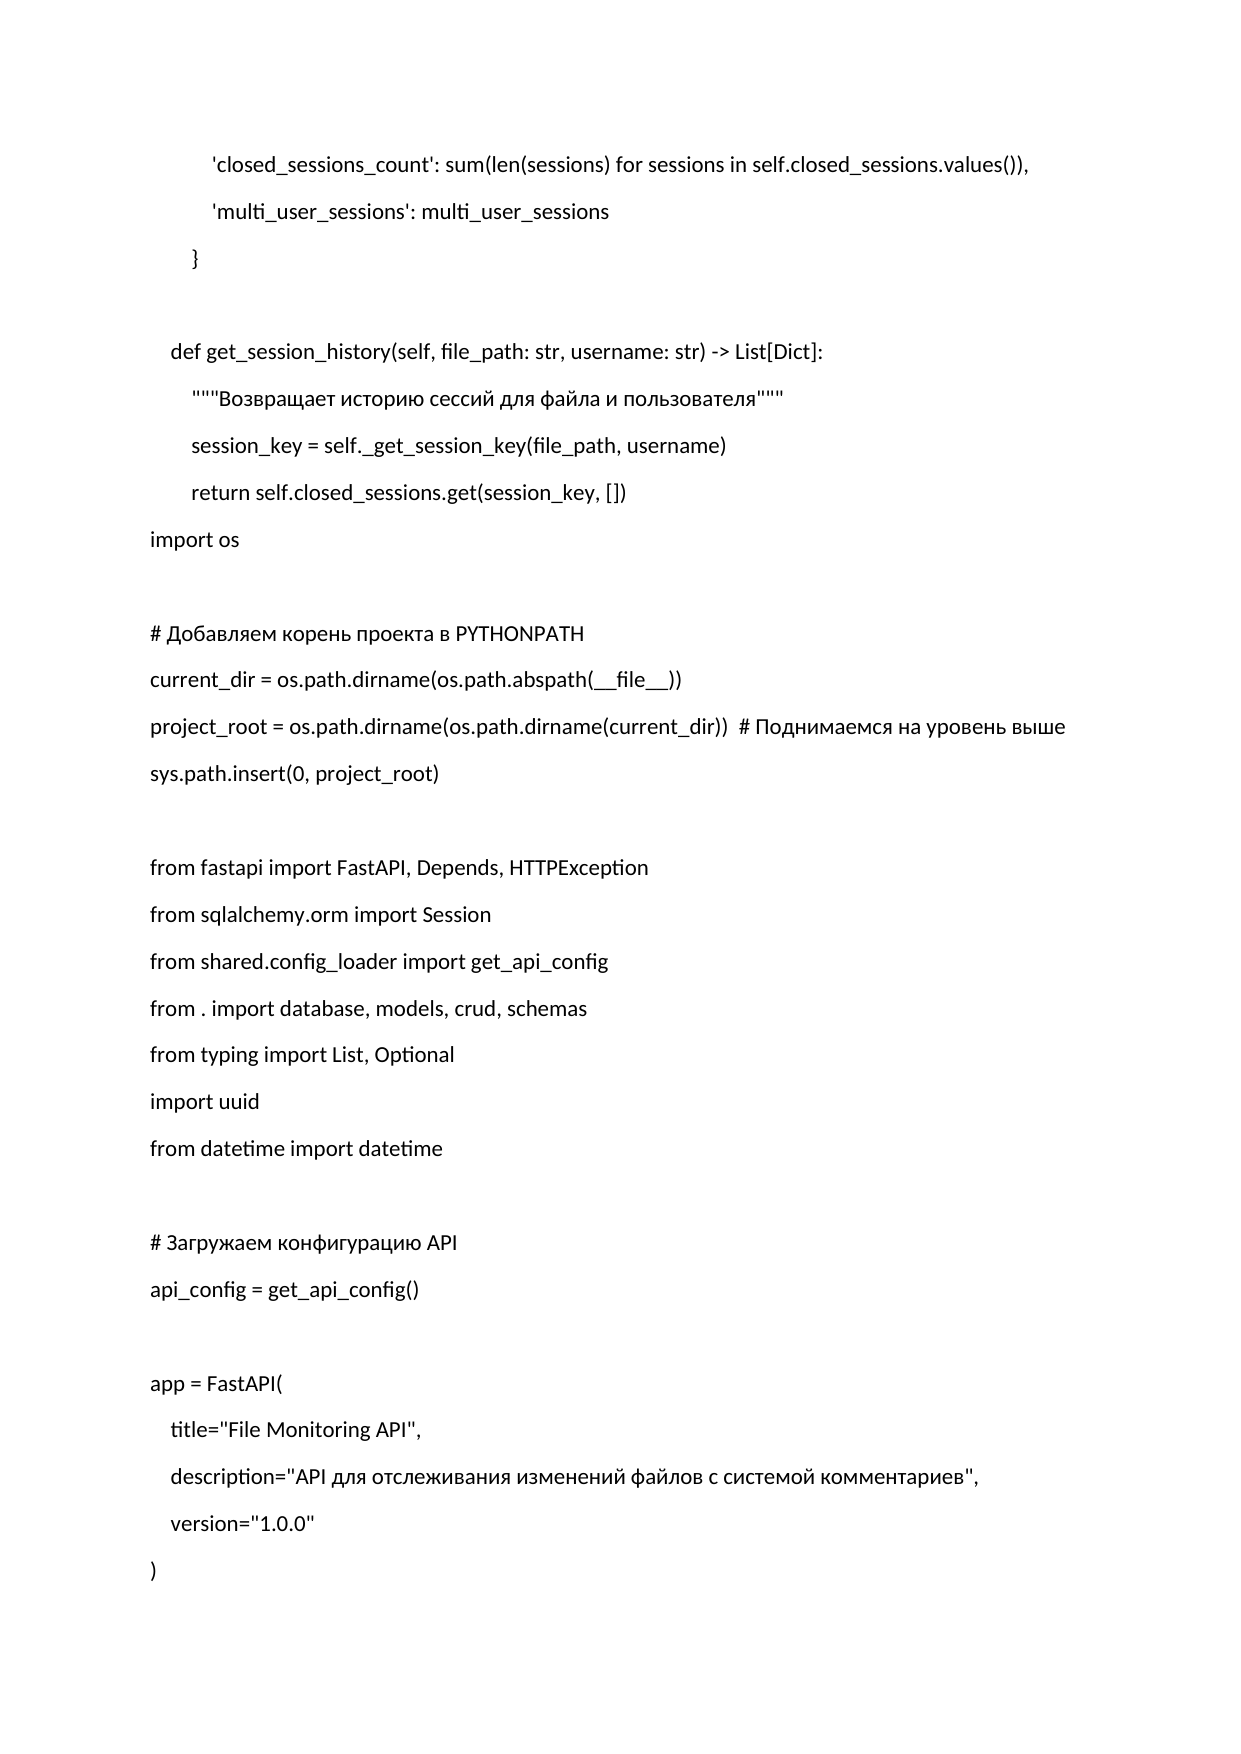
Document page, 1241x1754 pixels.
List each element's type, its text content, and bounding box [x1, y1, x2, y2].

text def get_session_history(self, file_path: str, username: str) -> List[Dict]: [150, 337, 1090, 366]
text 'multi_user_sessions': multi_user_sessions [150, 197, 1090, 225]
text from typing import List, Optional [150, 1041, 1090, 1069]
text ) [150, 1556, 1090, 1584]
text 'closed_sessions_count': sum(len(sessions) for sessions in self.closed_sessions.values()), [150, 150, 1090, 178]
text description="API для отслеживания изменений файлов с системой комментариев", [150, 1462, 1090, 1491]
text sys.path.insert(0, project_root) [150, 759, 1090, 787]
text # Добавляем корень проекта в PYTHONPATH [150, 619, 1090, 647]
text version="1.0.0" [150, 1509, 1090, 1537]
text from . import database, models, crud, schemas [150, 994, 1090, 1022]
text from datetime import datetime [150, 1134, 1090, 1162]
text """Возвращает историю сессий для файла и пользователя""" [150, 384, 1090, 412]
text title="File Monitoring API", [150, 1416, 1090, 1444]
text import uuid [150, 1087, 1090, 1116]
text api_config = get_api_config() [150, 1275, 1090, 1303]
text # Загружаем конфигурацию API [150, 1228, 1090, 1256]
text import os [150, 525, 1090, 553]
text } [150, 244, 1090, 272]
text session_key = self._get_session_key(file_path, username) [150, 431, 1090, 459]
text from sqlalchemy.orm import Session [150, 900, 1090, 928]
text current_dir = os.path.dirname(os.path.abspath(__file__)) [150, 666, 1090, 694]
text project_root = os.path.dirname(os.path.dirname(current_dir)) # Поднимаемся на уровень выше [150, 712, 1090, 741]
text from shared.config_loader import get_api_config [150, 947, 1090, 975]
text app = FastAPI( [150, 1369, 1090, 1397]
text return self.closed_sessions.get(session_key, []) [150, 478, 1090, 506]
text from fastapi import FastAPI, Depends, HTTPException [150, 853, 1090, 881]
